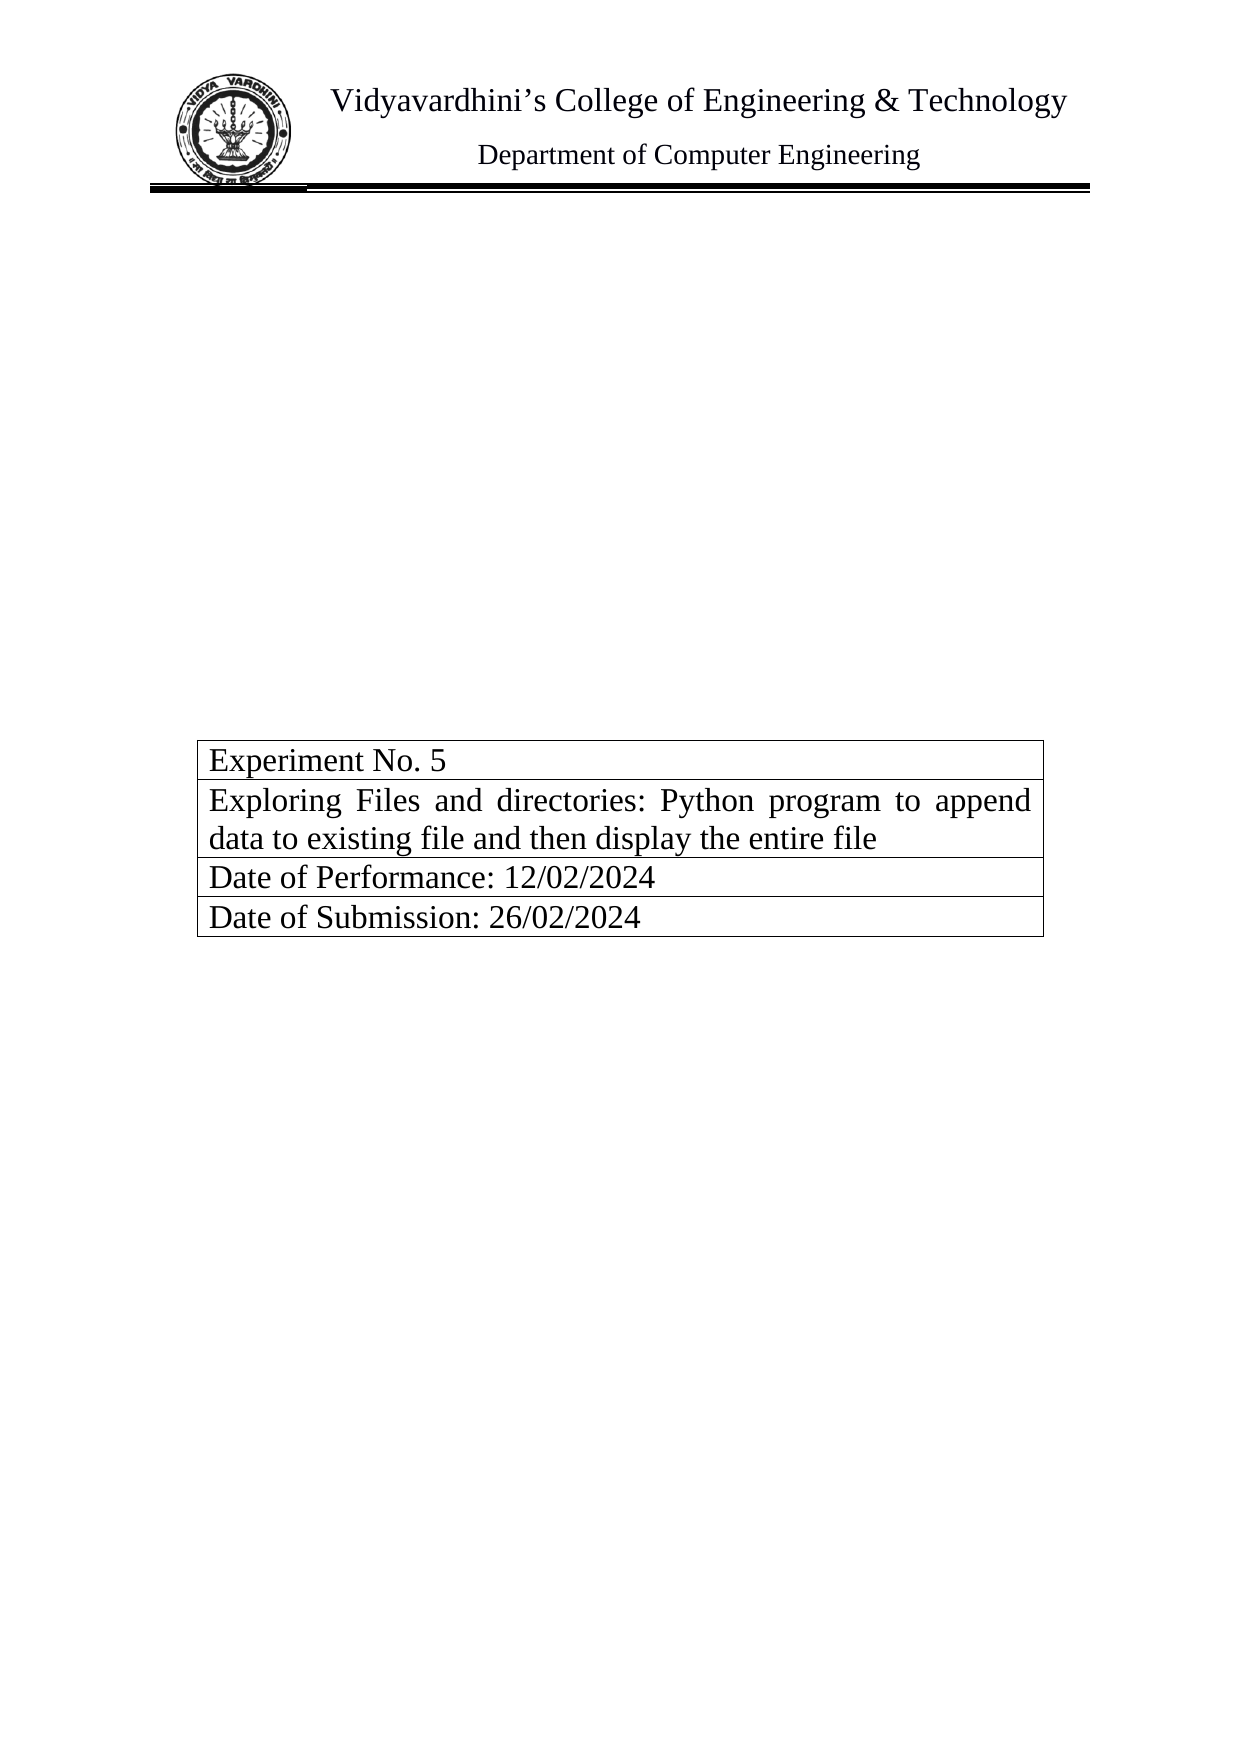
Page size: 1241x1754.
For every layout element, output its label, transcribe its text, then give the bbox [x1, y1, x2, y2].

table_header Experiment No. 5 [198, 741, 1043, 779]
picture [173, 73, 292, 183]
table_cell Date of Submission: 26/02/2024 [198, 897, 1043, 936]
table_cell Date of Performance: 12/02/2024 [198, 858, 1043, 896]
table_cell Exploring Files and directories: Python program to append data to existing file and then display the entire file [198, 780, 1043, 857]
